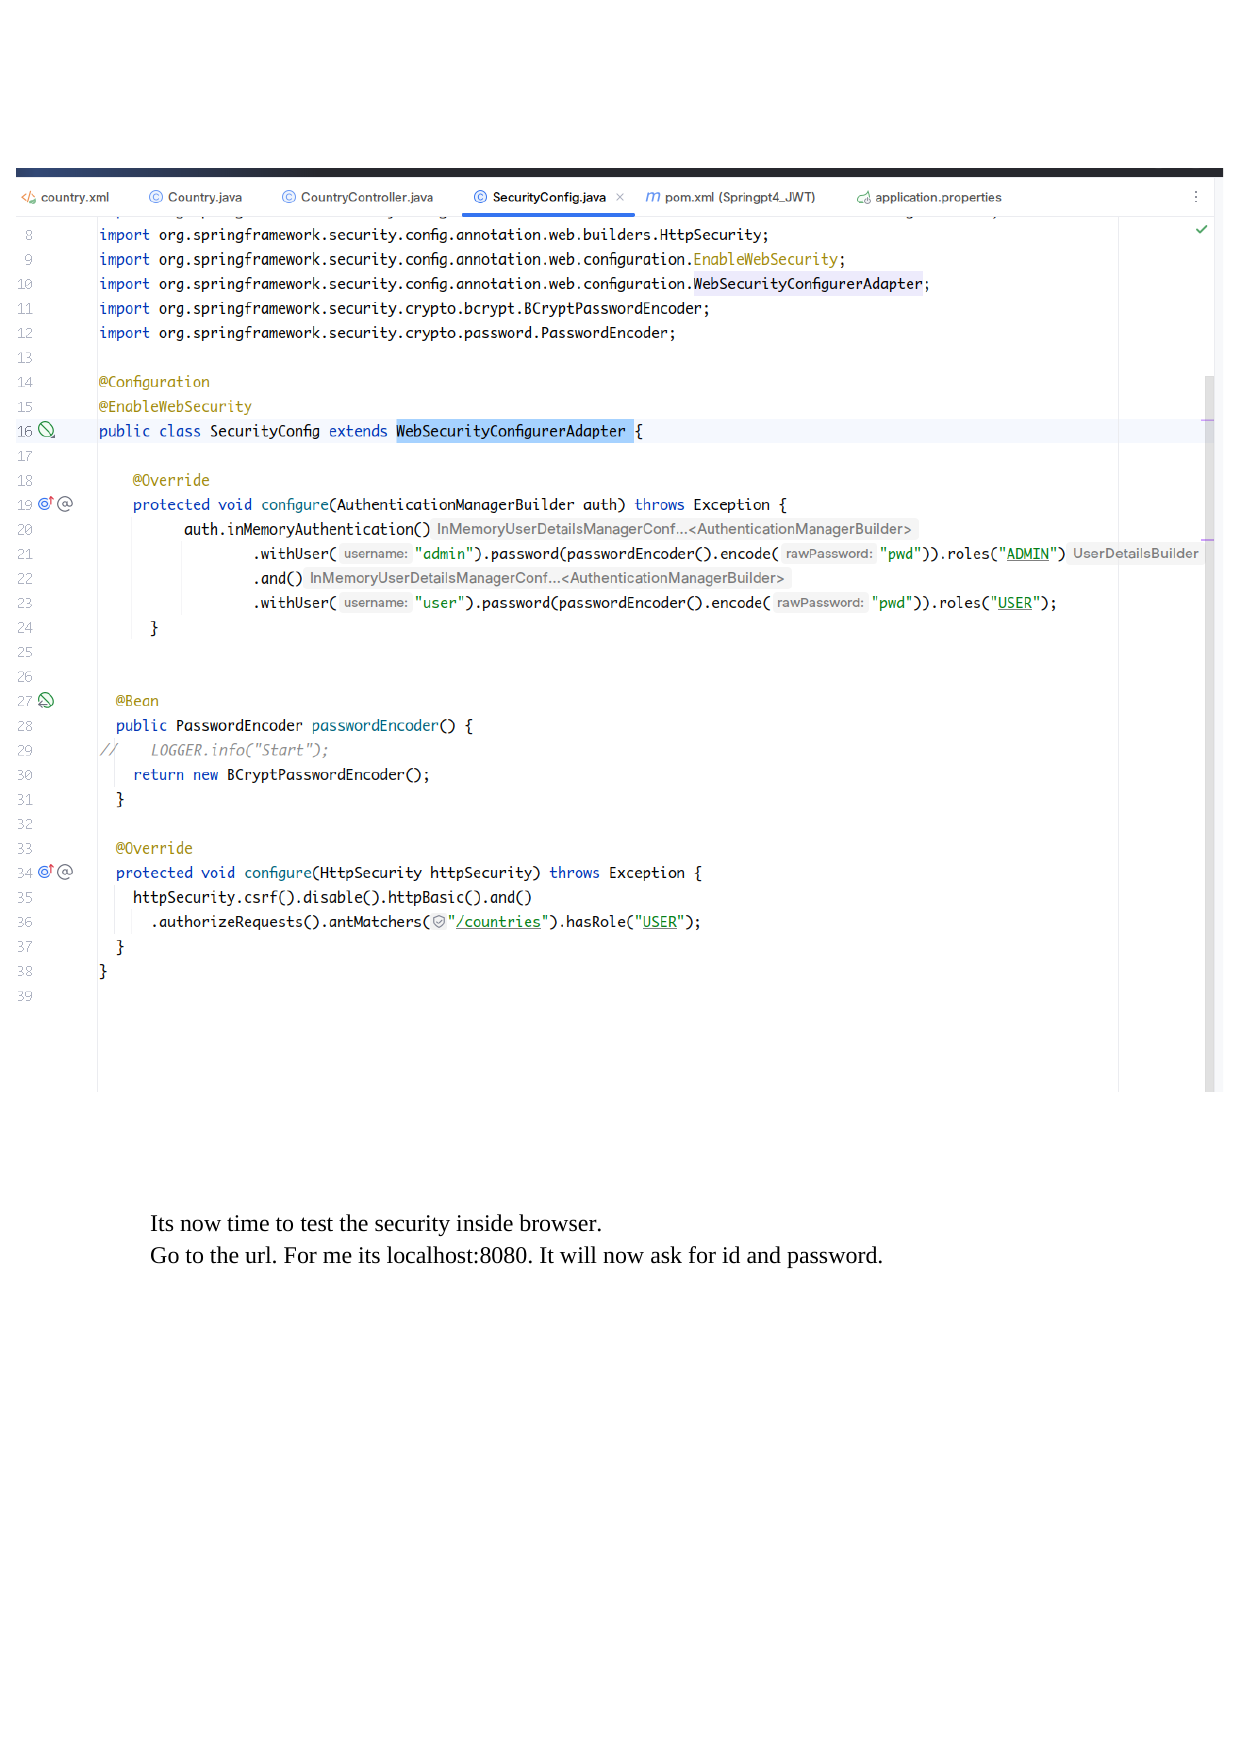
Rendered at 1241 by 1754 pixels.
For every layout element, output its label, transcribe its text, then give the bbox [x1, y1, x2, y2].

text Its now time to test the security inside browser. [150, 1209, 1090, 1237]
text Go to the url. For me its localhost:8080. It will now ask for id and password. [150, 1241, 1090, 1268]
picture [16, 168, 1224, 1092]
